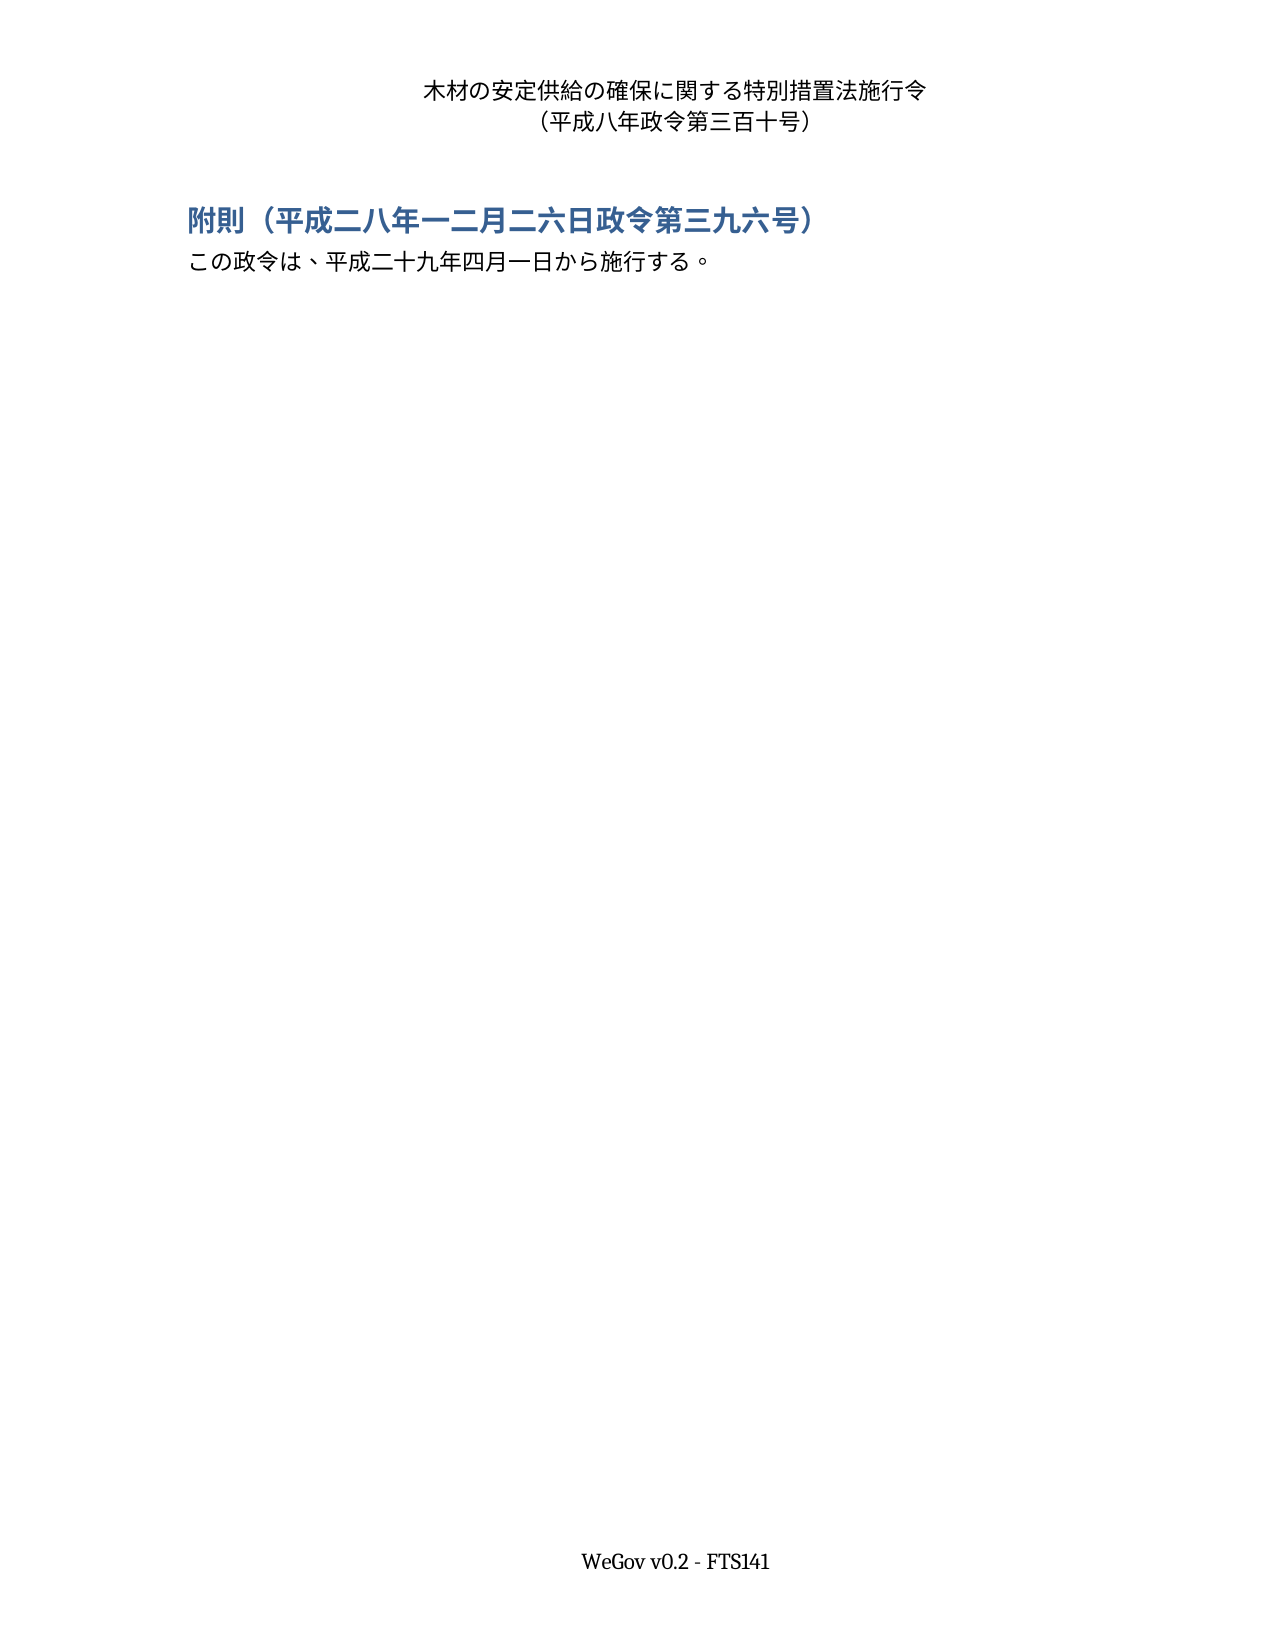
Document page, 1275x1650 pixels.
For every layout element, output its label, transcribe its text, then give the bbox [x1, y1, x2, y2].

subtitle 附則（平成二八年一二月二六日政令第三九六号） [187, 200, 1087, 240]
text この政令は、平成二十九年四月一日から施行する。 [187, 246, 1087, 277]
